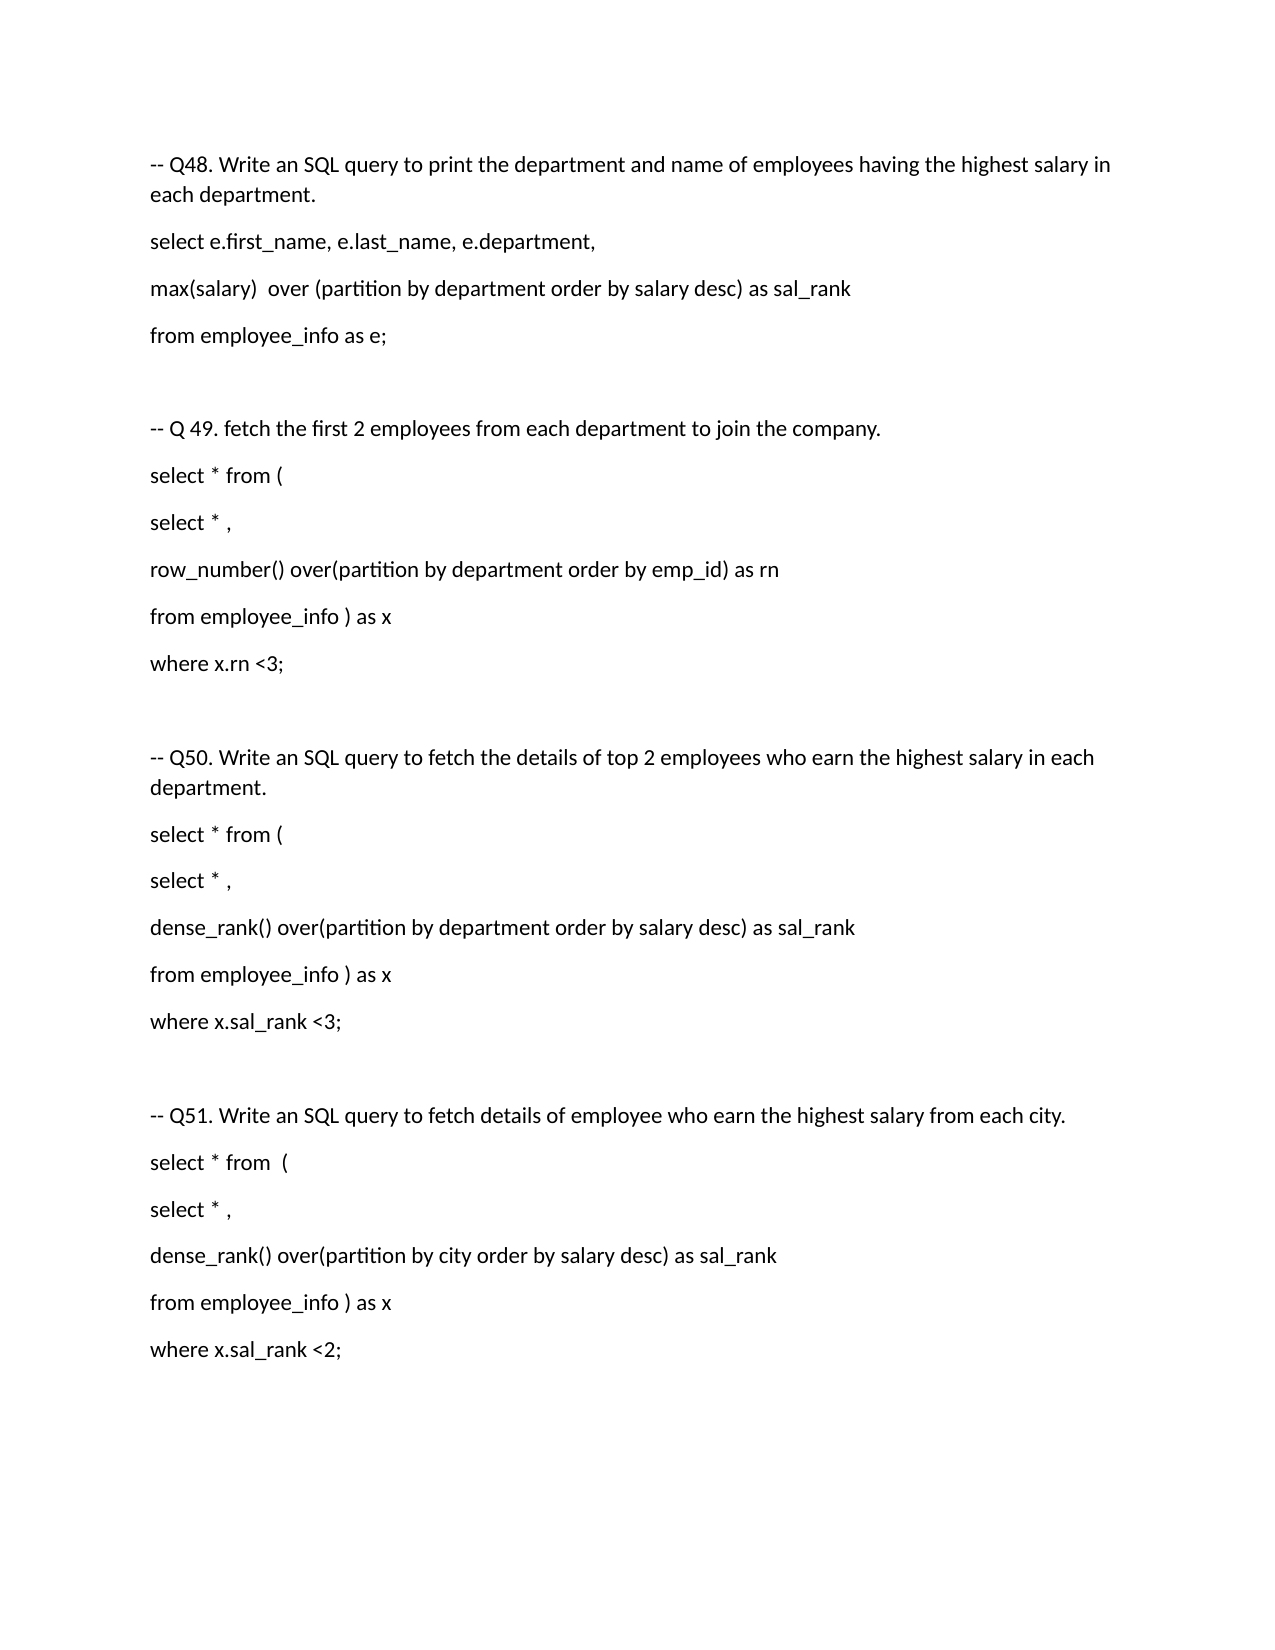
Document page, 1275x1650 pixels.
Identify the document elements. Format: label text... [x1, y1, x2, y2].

text select * from ( [150, 461, 1125, 489]
text select * from ( [150, 1148, 1125, 1176]
text dense_rank() over(partition by department order by salary desc) as sal_rank [150, 913, 1125, 942]
text select * , [150, 508, 1125, 536]
text from employee_info ) as x [150, 602, 1125, 630]
text from employee_info as e; [150, 321, 1125, 349]
text select e.first_name, e.last_name, e.department, [150, 227, 1125, 255]
text from employee_info ) as x [150, 960, 1125, 988]
text row_number() over(partition by department order by emp_id) as rn [150, 555, 1125, 583]
text -- Q50. Write an SQL query to fetch the details of top 2 employees who earn the highest salary in each department. [150, 743, 1125, 801]
text -- Q 49. fetch the first 2 employees from each department to join the company. [150, 414, 1125, 443]
text -- Q48. Write an SQL query to print the department and name of employees having the highest salary in each department. [150, 150, 1125, 208]
text where x.rn <3; [150, 649, 1125, 677]
text select * from ( [150, 820, 1125, 848]
text where x.sal_rank <3; [150, 1007, 1125, 1035]
text select * , [150, 867, 1125, 895]
text dense_rank() over(partition by city order by salary desc) as sal_rank [150, 1242, 1125, 1270]
text -- Q51. Write an SQL query to fetch details of employee who earn the highest salary from each city. [150, 1101, 1125, 1129]
text max(salary) over (partition by department order by salary desc) as sal_rank [150, 274, 1125, 302]
text where x.sal_rank <2; [150, 1335, 1125, 1363]
text from employee_info ) as x [150, 1288, 1125, 1317]
text select * , [150, 1195, 1125, 1223]
